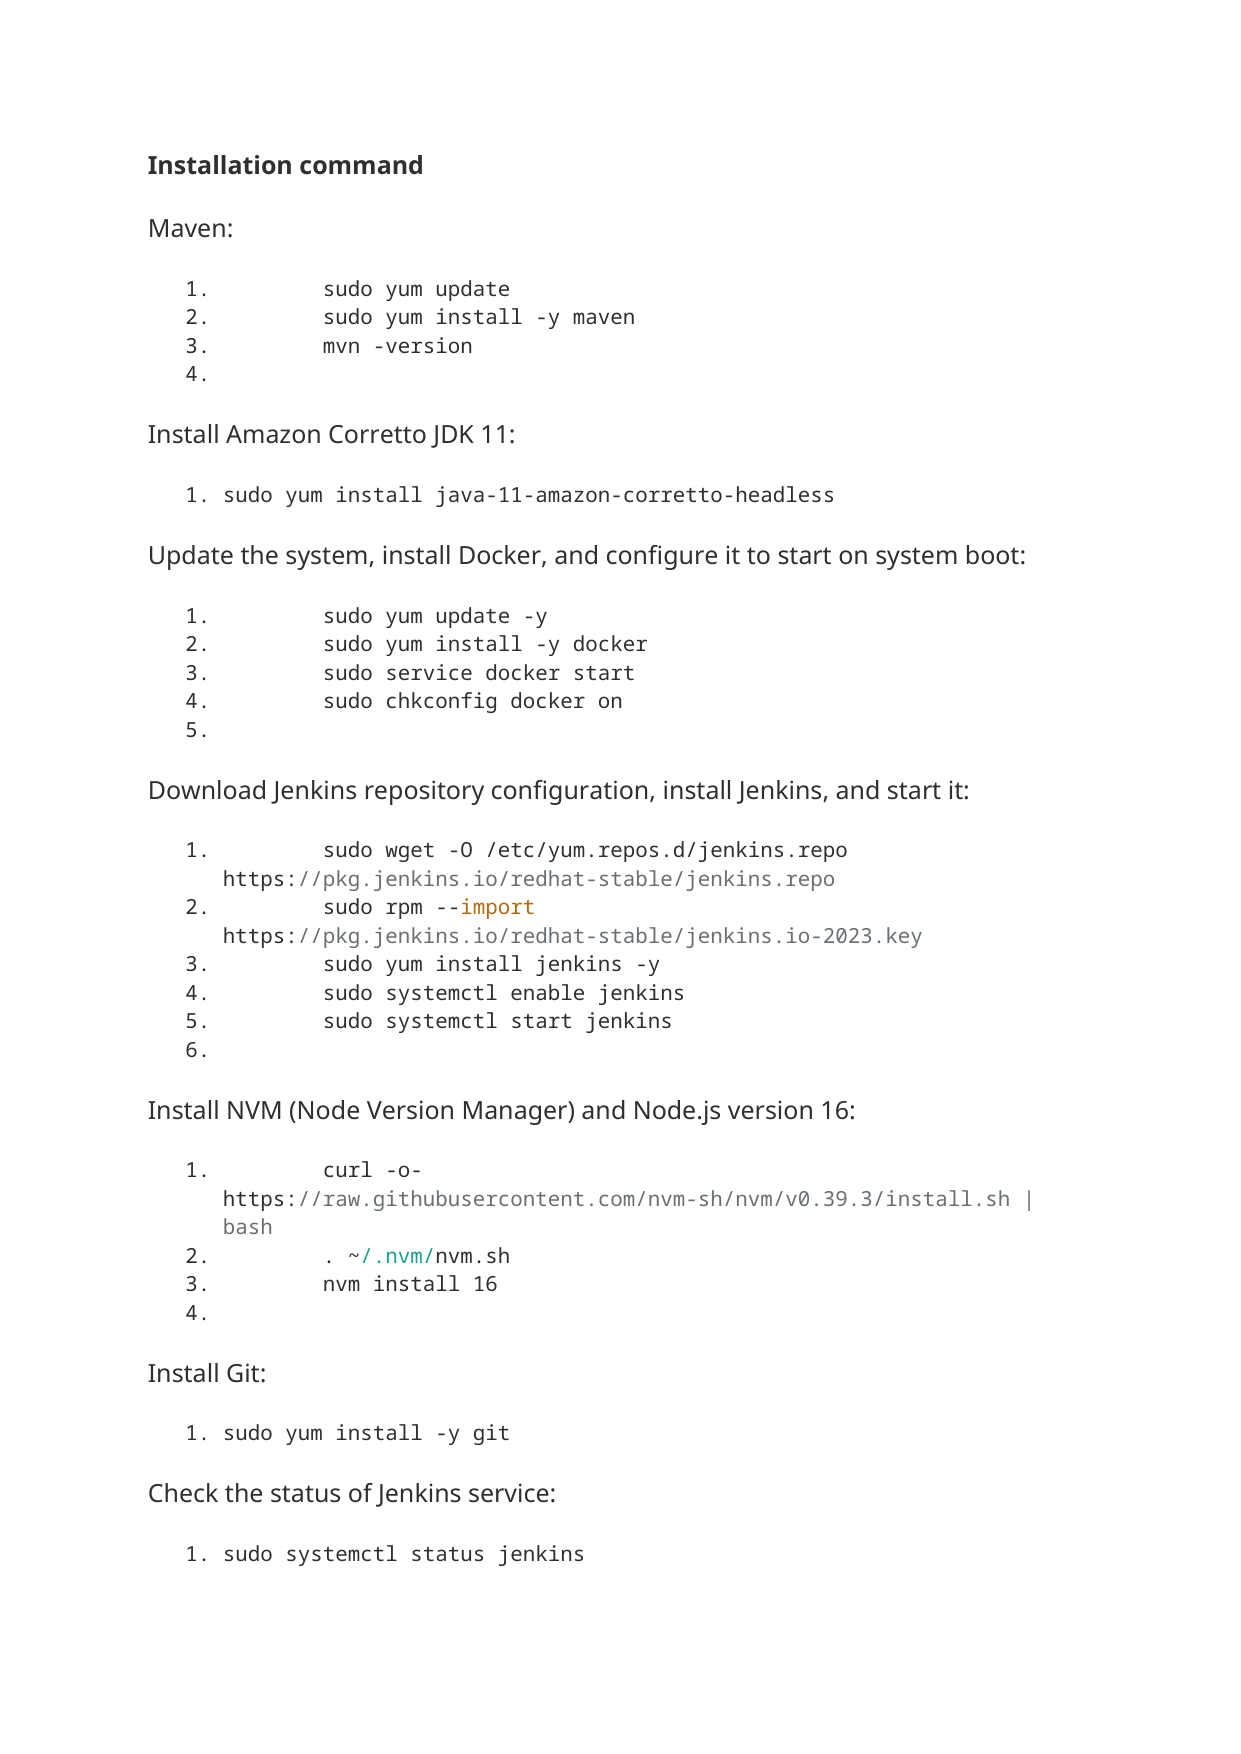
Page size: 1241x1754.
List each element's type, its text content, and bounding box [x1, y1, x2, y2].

text Download Jenkins repository configuration, install Jenkins, and start it: [148, 772, 1093, 806]
text Update the system, install Docker, and configure it to start on system boot: [148, 538, 1093, 572]
list sudo yum install -y git [185, 1418, 1093, 1447]
list sudo yum install jenkins -y [185, 949, 1093, 978]
list nvm install 16 [185, 1269, 1093, 1298]
list . ~/.nvm/nvm.sh [185, 1241, 1093, 1269]
list sudo rpm --import https://pkg.jenkins.io/redhat-stable/jenkins.io-2023.key [185, 892, 1093, 949]
list curl -o- https://raw.githubusercontent.com/nvm-sh/nvm/v0.39.3/install.sh | bash [185, 1156, 1093, 1241]
list sudo yum update -y [185, 601, 1093, 629]
list sudo service docker start [185, 658, 1093, 686]
list sudo yum install -y docker [185, 629, 1093, 658]
list sudo yum install java-11-amazon-corretto-headless [185, 480, 1093, 509]
list sudo yum install -y maven [185, 302, 1093, 331]
list sudo yum update [185, 274, 1093, 302]
list sudo wget -O /etc/yum.repos.d/jenkins.repo https://pkg.jenkins.io/redhat-stable/jenkins.repo [185, 836, 1093, 892]
list sudo systemctl enable jenkins [185, 978, 1093, 1006]
text Installation command [148, 148, 1093, 182]
text Maven: [148, 211, 1093, 245]
text Install NVM (Node Version Manager) and Node.js version 16: [148, 1092, 1093, 1126]
text Check the status of Jenkins service: [148, 1476, 1093, 1510]
list sudo systemctl status jenkins [185, 1539, 1093, 1568]
list mvn -version [185, 331, 1093, 359]
text Install Amazon Corretto JDK 11: [148, 417, 1093, 451]
text Install Git: [148, 1355, 1093, 1389]
list sudo chkconfig docker on [185, 686, 1093, 715]
list sudo systemctl start jenkins [185, 1006, 1093, 1035]
